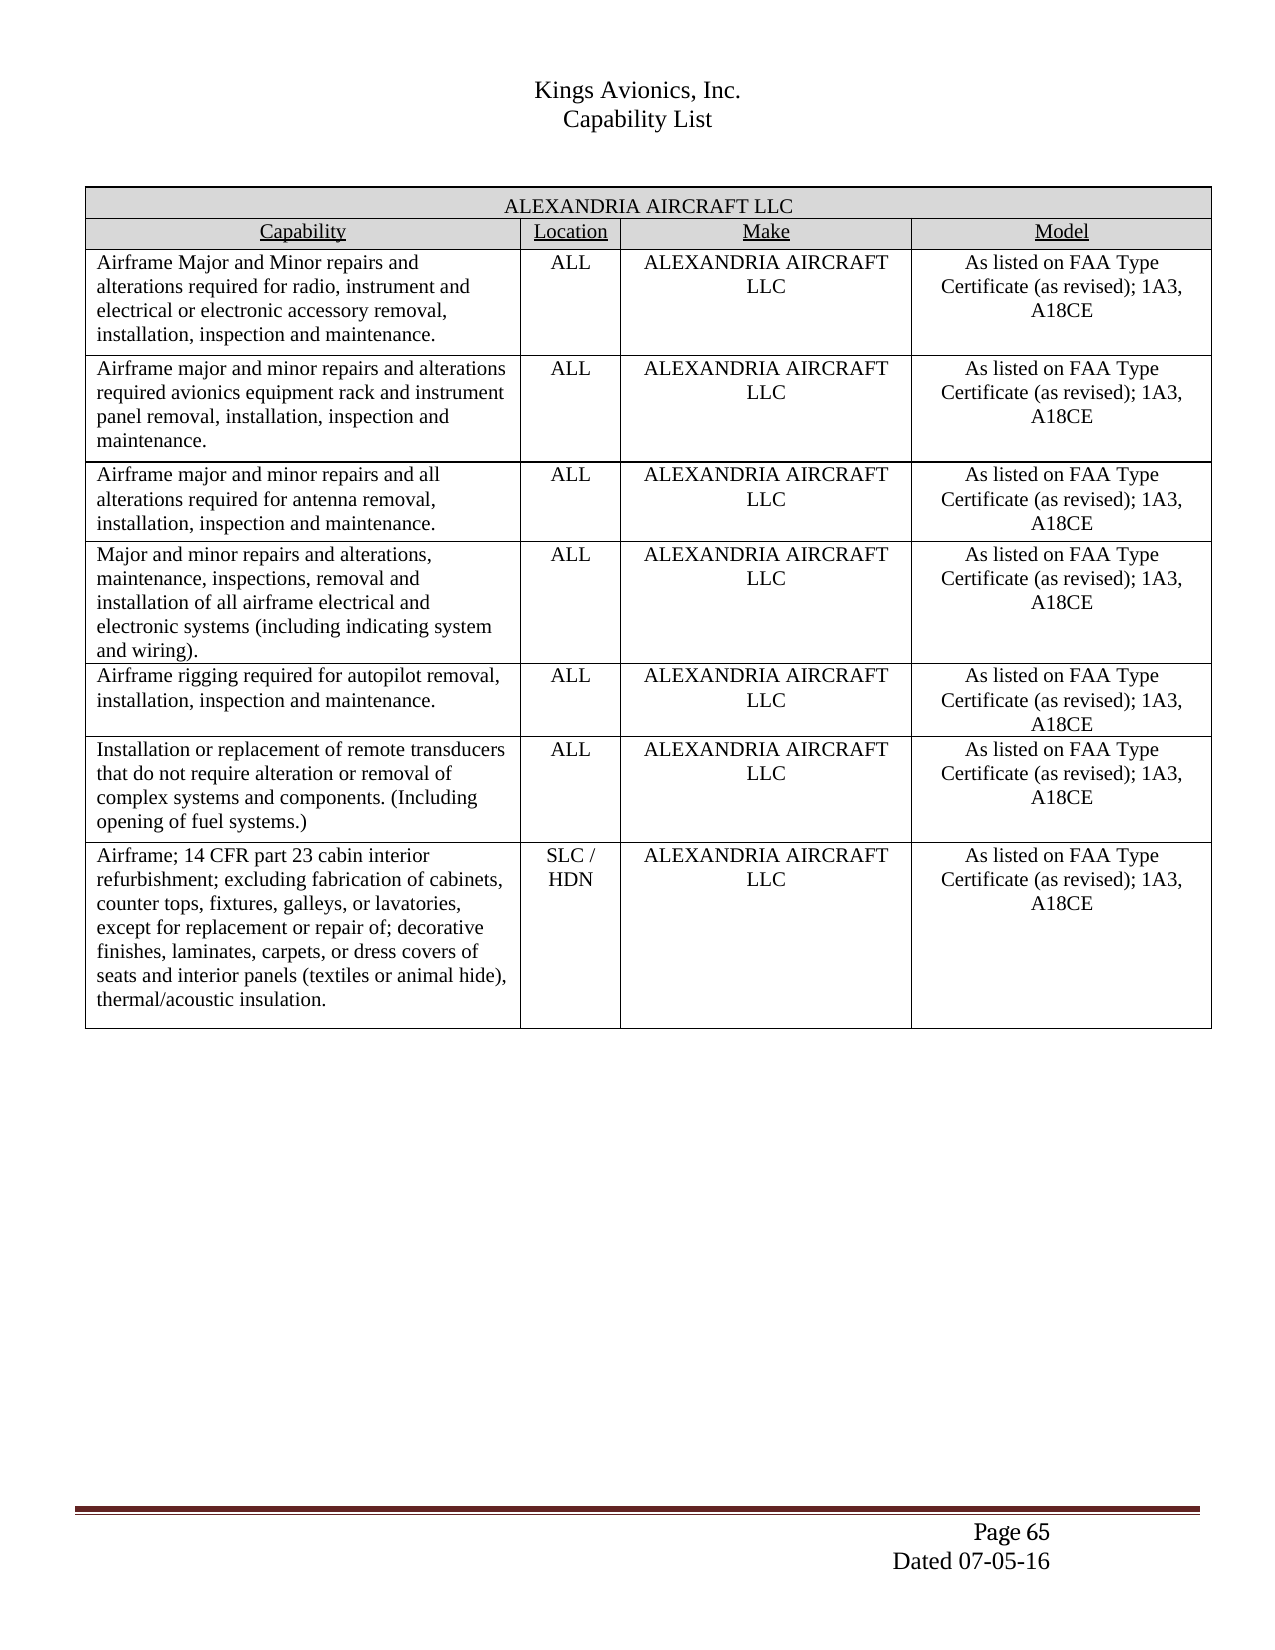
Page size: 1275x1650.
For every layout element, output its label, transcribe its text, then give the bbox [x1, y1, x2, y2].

table_cell Location [521, 219, 620, 249]
table_cell ALL [521, 356, 620, 461]
table_cell As listed on FAA Type Certificate (as revised); 1A3, A18CE [912, 737, 1211, 842]
table_cell Airframe major and minor repairs and alterations required avionics equipment rack and instrument panel removal, installation, inspection and maintenance. [86, 356, 520, 461]
table_cell As listed on FAA Type Certificate (as revised); 1A3, A18CE [912, 250, 1211, 355]
table_cell Major and minor repairs and alterations, maintenance, inspections, removal and installation of all airframe electrical and electronic systems (including indicating system and wiring). [86, 542, 520, 662]
table_cell ALEXANDRIA AIRCRAFT LLC [621, 843, 911, 1028]
table_cell ALL [521, 542, 620, 662]
table_cell Make [621, 219, 911, 249]
table_cell SLC / HDN [521, 843, 620, 1028]
table_header ALEXANDRIA AIRCRAFT LLC [86, 188, 1211, 218]
table_cell Airframe Major and Minor repairs and alterations required for radio, instrument and electrical or electronic accessory removal, installation, inspection and maintenance. [86, 250, 520, 355]
table_cell ALEXANDRIA AIRCRAFT LLC [621, 250, 911, 355]
table_cell ALEXANDRIA AIRCRAFT LLC [621, 356, 911, 461]
table_cell ALEXANDRIA AIRCRAFT LLC [621, 463, 911, 541]
table_cell ALEXANDRIA AIRCRAFT LLC [621, 664, 911, 736]
table_cell ALEXANDRIA AIRCRAFT LLC [621, 542, 911, 662]
table_cell Capability [86, 219, 520, 249]
table_cell Airframe major and minor repairs and all alterations required for antenna removal, installation, inspection and maintenance. [86, 463, 520, 541]
table_cell ALL [521, 463, 620, 541]
table_cell Installation or replacement of remote transducers that do not require alteration or removal of complex systems and components. (Including opening of fuel systems.) [86, 737, 520, 842]
table_cell As listed on FAA Type Certificate (as revised); 1A3, A18CE [912, 843, 1211, 1028]
table_cell As listed on FAA Type Certificate (as revised); 1A3, A18CE [912, 463, 1211, 541]
table_cell ALL [521, 737, 620, 842]
table_cell Airframe rigging required for autopilot removal, installation, inspection and maintenance. [86, 664, 520, 736]
table_cell ALEXANDRIA AIRCRAFT LLC [621, 737, 911, 842]
table_cell ALL [521, 250, 620, 355]
table_cell As listed on FAA Type Certificate (as revised); 1A3, A18CE [912, 356, 1211, 461]
table_cell As listed on FAA Type Certificate (as revised); 1A3, A18CE [912, 664, 1211, 736]
table_cell Airframe; 14 CFR part 23 cabin interior refurbishment; excluding fabrication of cabinets, counter tops, fixtures, galleys, or lavatories, except for replacement or repair of; decorative finishes, laminates, carpets, or dress covers of seats and interior panels (textiles or animal hide), thermal/acoustic insulation. [86, 843, 520, 1028]
table_cell Model [912, 219, 1211, 249]
table_cell ALL [521, 664, 620, 736]
table_cell As listed on FAA Type Certificate (as revised); 1A3, A18CE [912, 542, 1211, 662]
